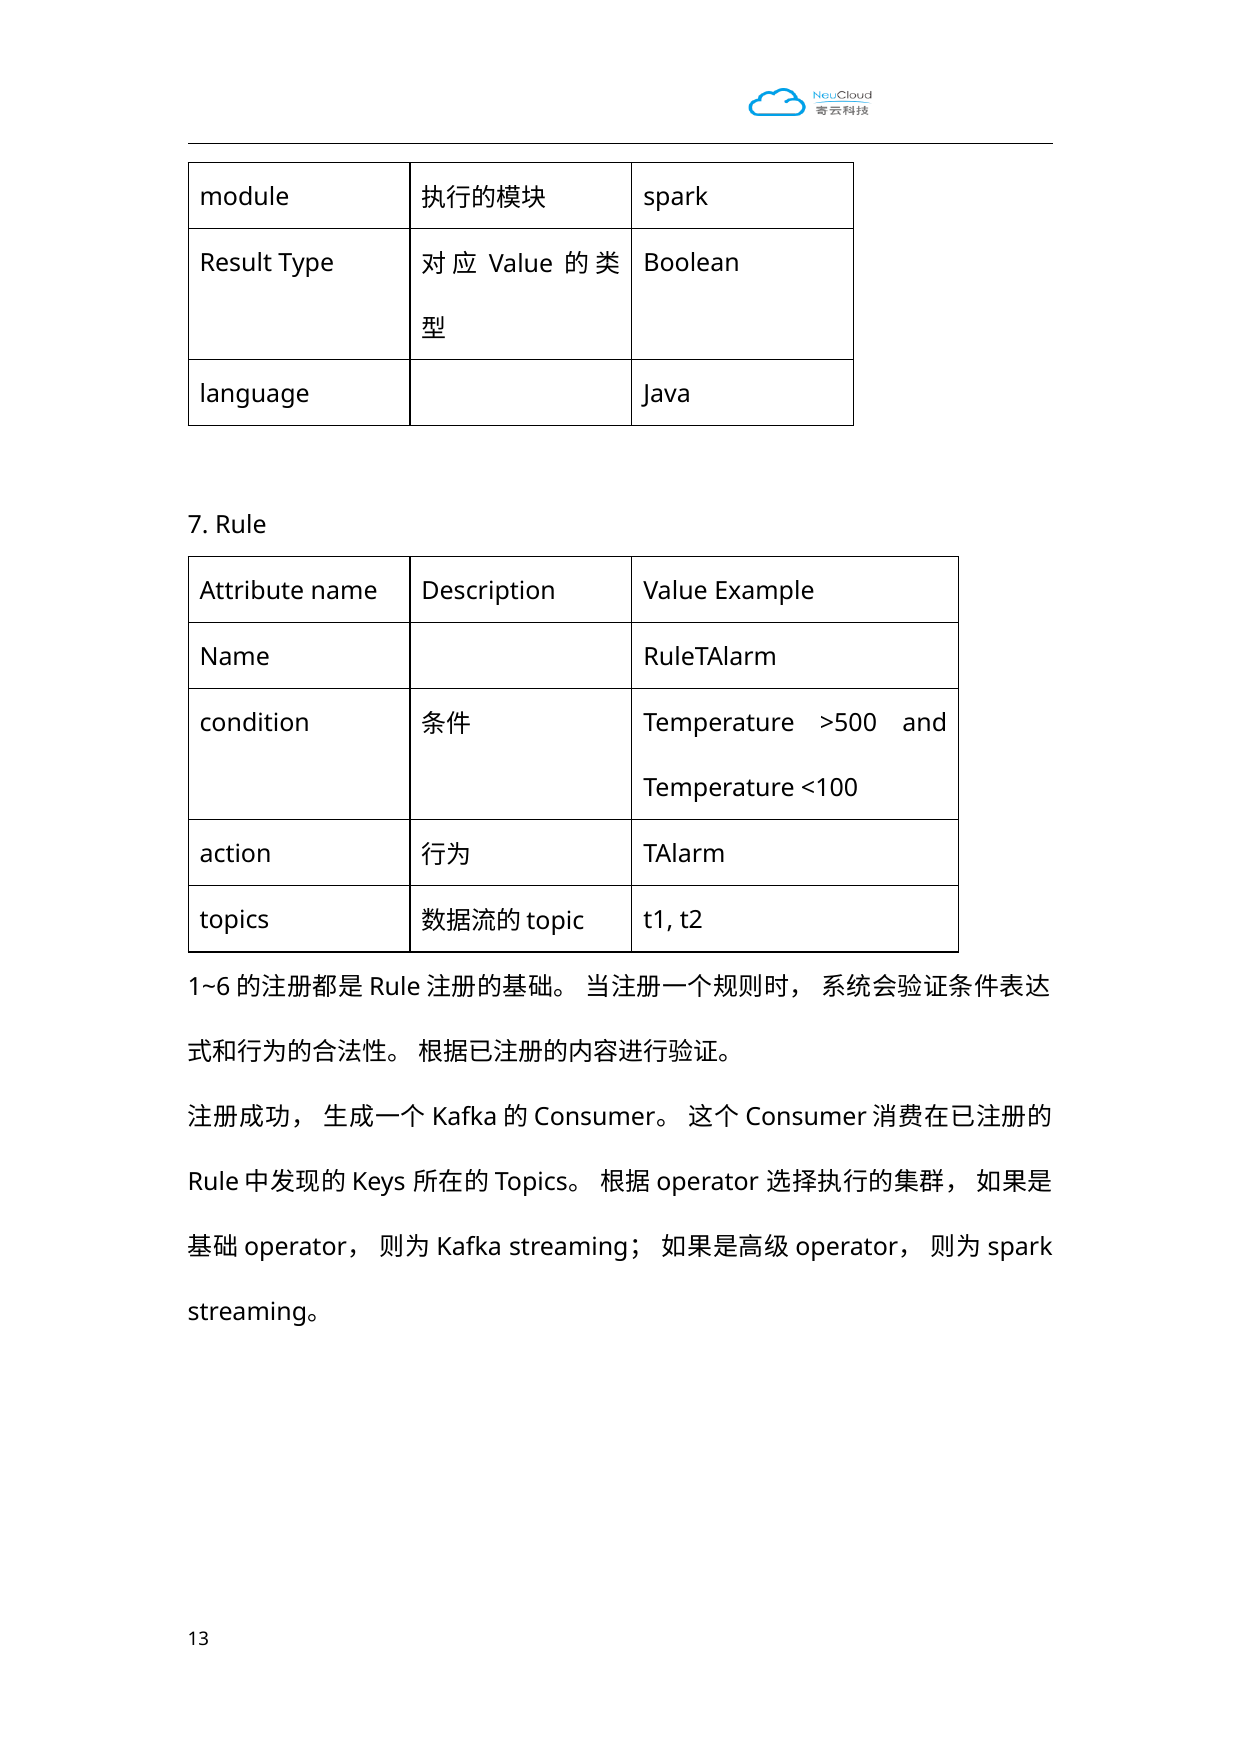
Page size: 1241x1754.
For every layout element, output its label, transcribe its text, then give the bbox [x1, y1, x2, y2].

table_cell condition [189, 689, 409, 819]
table_cell Java [632, 360, 853, 425]
text 注册成功， 生成一个Kafka的Consumer。 这个Consumer消费在已注册的Rule中发现的Keys 所在的Topics。 根据operator 选择执行的集群， 如果是基础operator， 则为Kafka streaming； 如果是高级operator， 则为spark streaming。 [187, 1082, 1053, 1342]
picture [790, 88, 872, 116]
table_header Value Example [632, 557, 958, 622]
table_cell 对应Value的类型 [411, 229, 631, 359]
table_cell Name [189, 623, 409, 688]
table_cell RuleTAlarm [632, 623, 958, 688]
table_cell TAlarm [632, 820, 958, 885]
table_header Description [411, 557, 631, 622]
picture [753, 92, 802, 113]
table_cell [411, 360, 631, 425]
table_header Attribute name [189, 557, 409, 622]
table_cell spark [632, 163, 853, 228]
table_cell [411, 623, 631, 688]
table_cell t1, t2 [632, 886, 958, 951]
table_cell Temperature >500 and Temperature <100 [632, 689, 958, 819]
table_cell 行为 [411, 820, 631, 885]
table_cell 数据流的topic [411, 886, 631, 951]
table_cell topics [189, 886, 409, 951]
table_cell Boolean [632, 229, 853, 359]
picture [748, 88, 778, 104]
table_cell module [189, 163, 409, 228]
list Rule [187, 491, 1053, 556]
table_cell 执行的模块 [411, 163, 631, 228]
text 1~6的注册都是Rule注册的基础。 当注册一个规则时， 系统会验证条件表达式和行为的合法性。 根据已注册的内容进行验证。 [187, 952, 1053, 1082]
table_cell language [189, 360, 409, 425]
table_cell 条件 [411, 689, 631, 819]
table_cell action [189, 820, 409, 885]
table_cell Result Type [189, 229, 409, 359]
